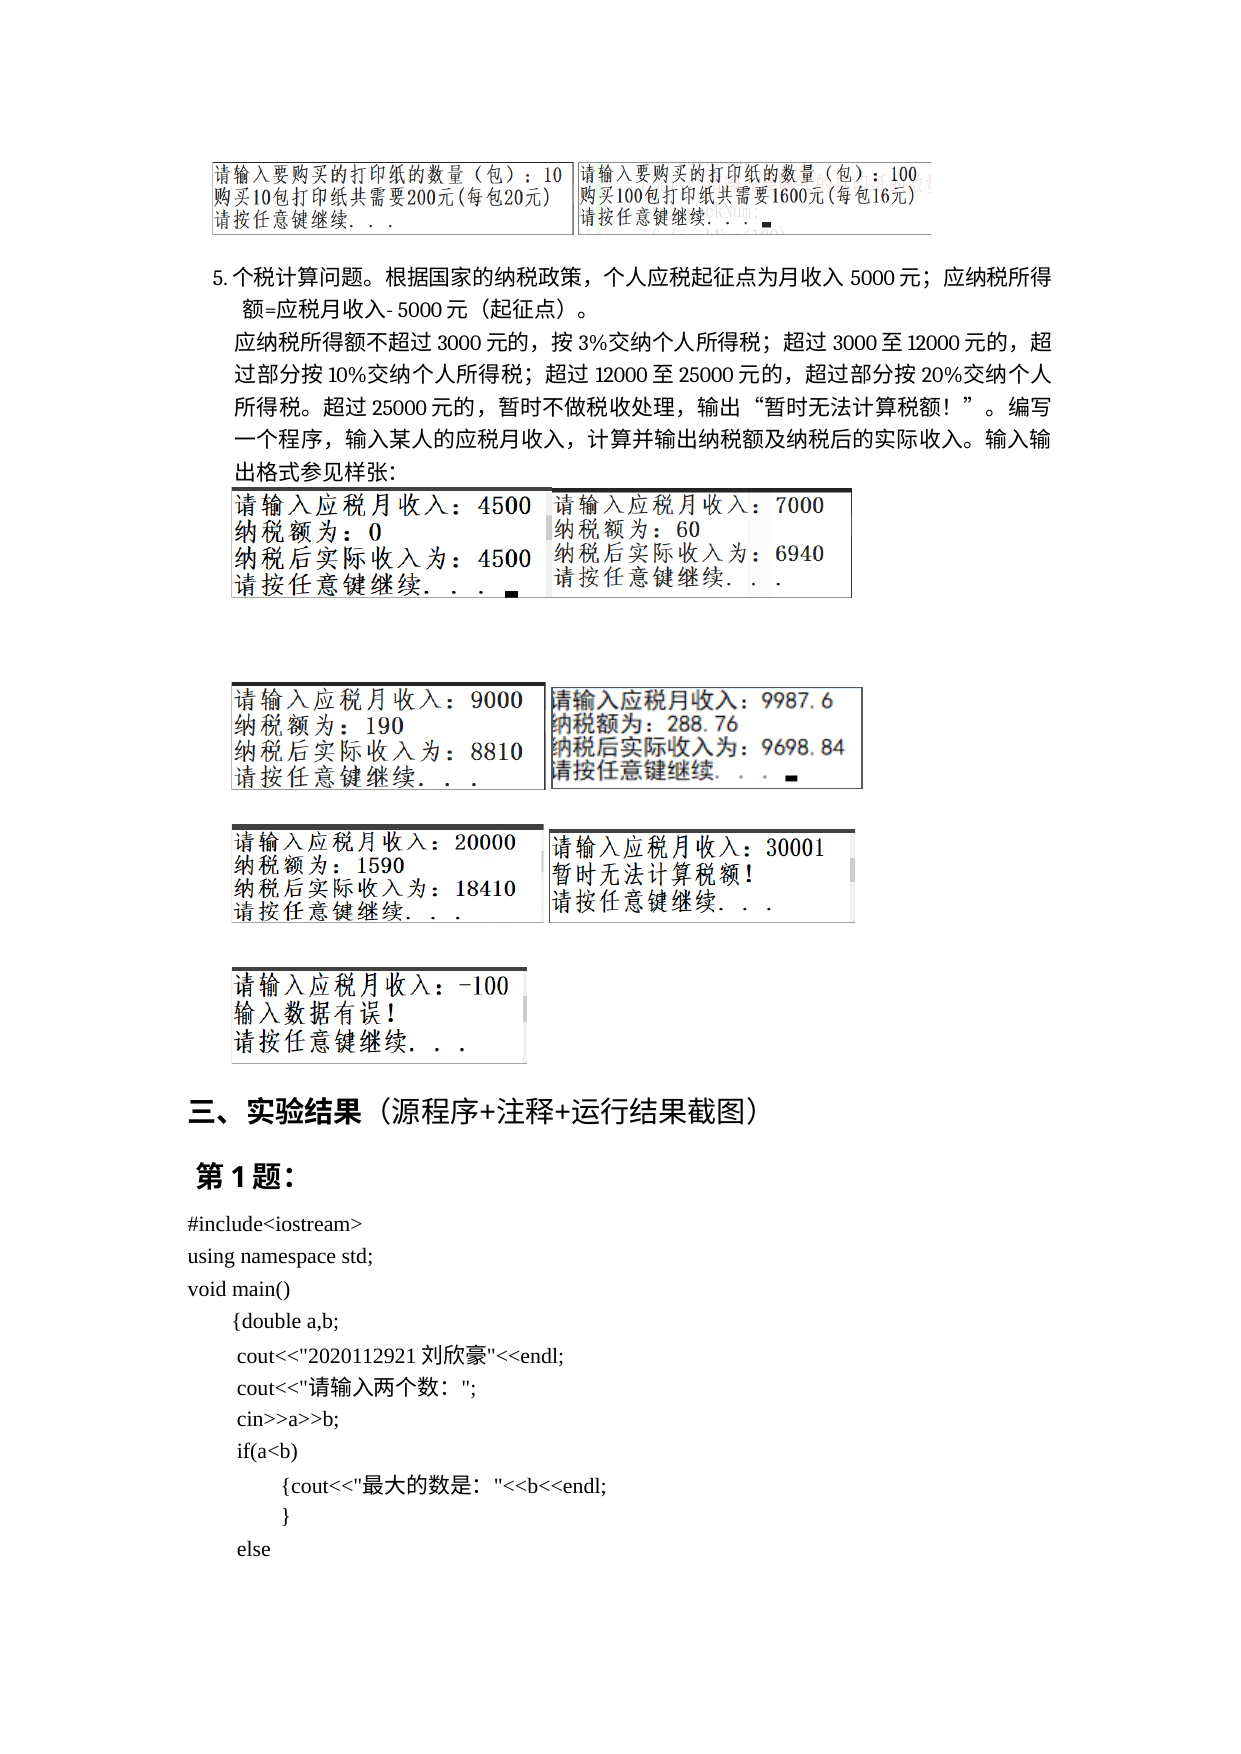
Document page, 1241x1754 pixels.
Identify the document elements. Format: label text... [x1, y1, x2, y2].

text cout<<"请输入两个数："; [187, 1370, 1053, 1402]
text using namespace std; [187, 1240, 1053, 1272]
picture [231, 487, 852, 598]
text 三、实验结果（源程序+注释+运行结果截图） [187, 1077, 1053, 1142]
text } [187, 1500, 1053, 1532]
text cout<<"2020112921刘欣豪"<<endl; [187, 1337, 1053, 1370]
text {double a,b; [187, 1305, 1053, 1337]
text 第1题： [187, 1142, 1053, 1207]
text 5. 个税计算问题。根据国家的纳税政策，个人应税起征点为月收入5000元；应纳税所得额=应税月收入- 5000元（起征点）。 [213, 259, 1053, 324]
picture [231, 967, 527, 1064]
picture [578, 162, 932, 235]
text void main() [187, 1272, 1053, 1305]
picture [212, 162, 574, 235]
text cin>>a>>b; [187, 1402, 1053, 1435]
text if(a<b) [187, 1435, 1053, 1467]
text {cout<<"最大的数是："<<b<<endl; [187, 1467, 1053, 1500]
picture [231, 824, 544, 923]
picture [549, 829, 856, 923]
text #include<iostream> [187, 1207, 1053, 1240]
picture [231, 682, 546, 790]
text else [187, 1532, 1053, 1565]
text 应纳税所得额不超过3000元的，按3%交纳个人所得税；超过3000至12000元的，超过部分按10%交纳个人所得税；超过12000至25000元的，超过部分按20%交纳个人所得税。超过25000元的，暂时不做税收处理，输出“暂时无法计算税额！”。编写一个程序，输入某人的应税月收入，计算并输出纳税额及纳税后的实际收入。输入输出格式参见样张： [234, 324, 1053, 487]
picture [553, 688, 861, 788]
